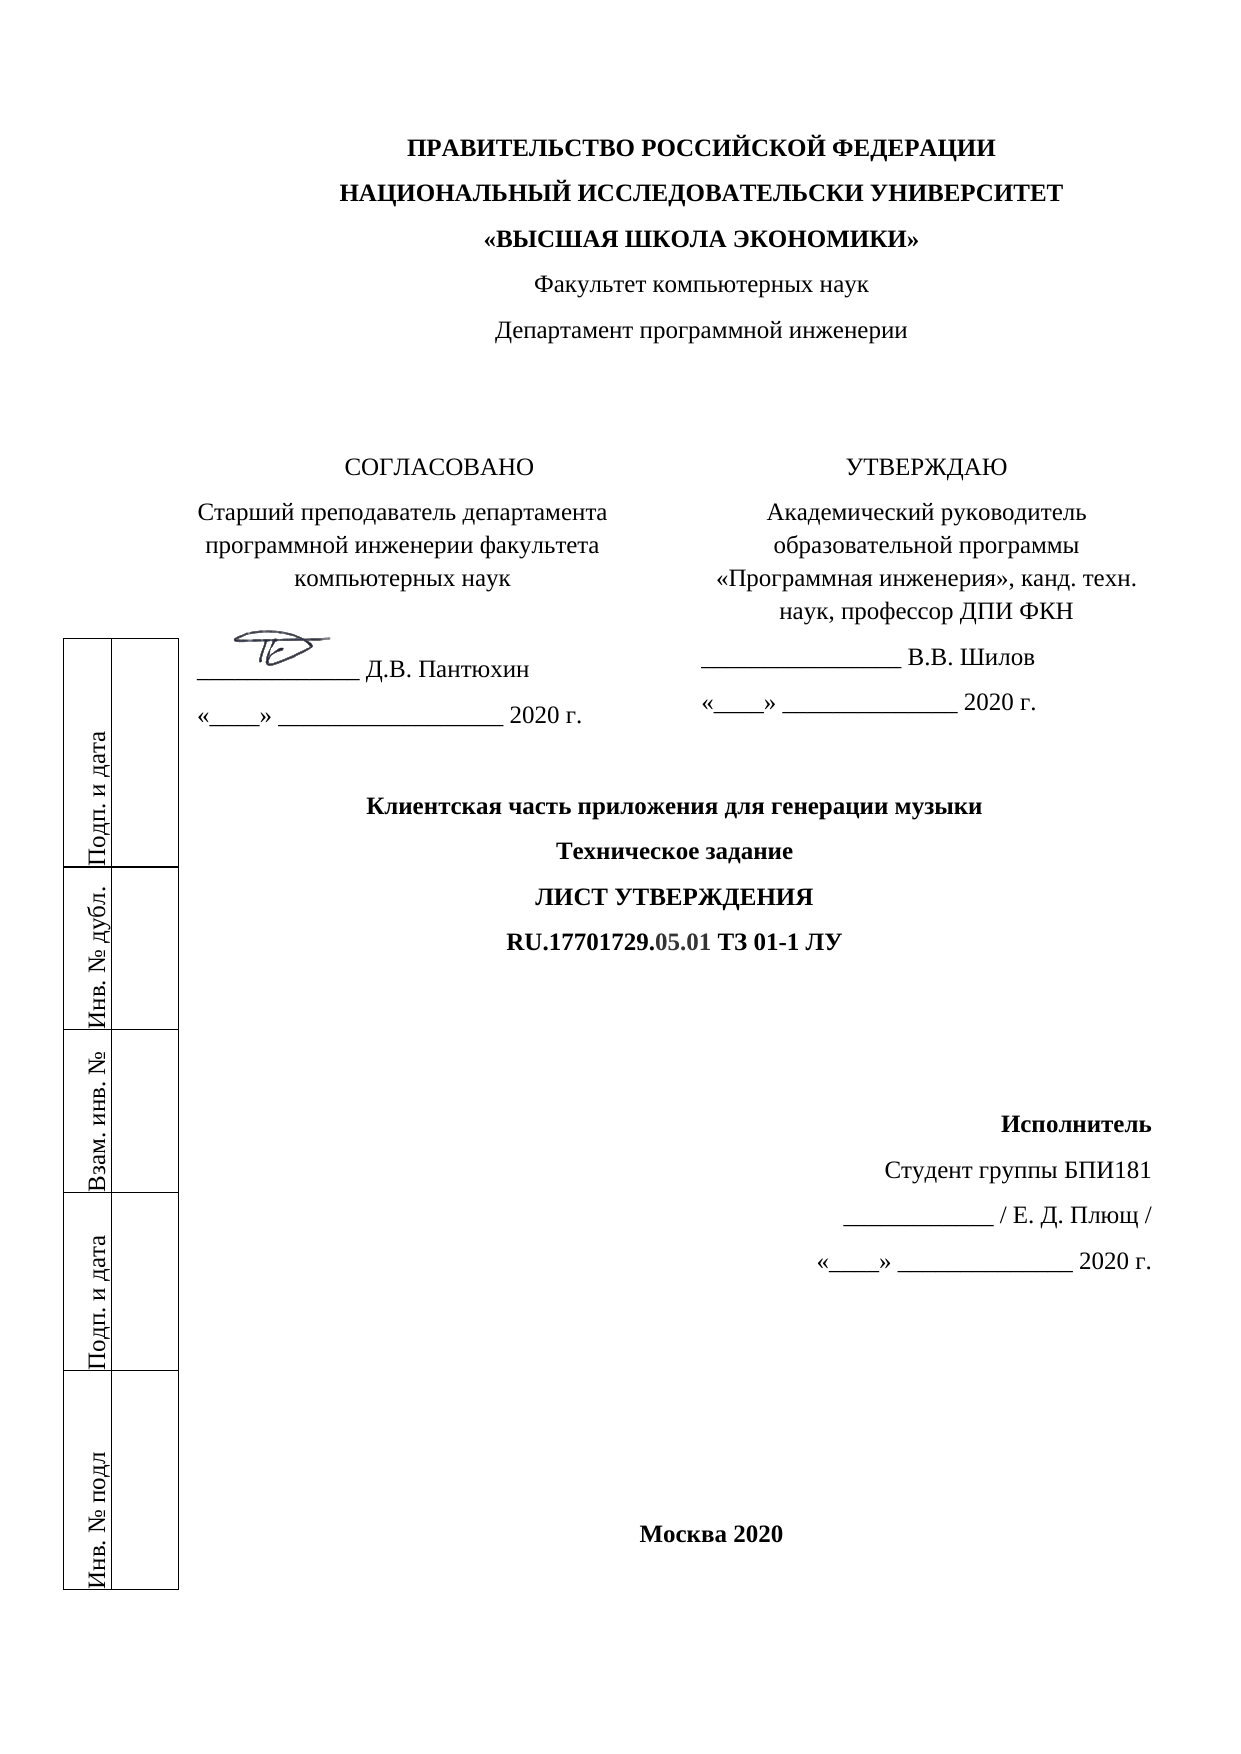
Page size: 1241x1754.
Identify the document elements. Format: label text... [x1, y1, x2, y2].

text «____» __________________ 2020 г. [179, 700, 627, 728]
text Техническое задание [179, 836, 1152, 865]
text Факультет компьютерных наук [177, 269, 1152, 298]
table_header [112, 639, 178, 866]
text ____________ / Е. Д. Плющ / [179, 1200, 1152, 1229]
text Департамент программной инженерии [177, 315, 1152, 344]
text _____________ Д.В. Пантюхин [179, 654, 627, 683]
table_header Подп. и дата [64, 639, 111, 866]
text Старший преподаватель департамента программной инженерии факультета компьютерных наук [177, 497, 627, 592]
text ПРАВИТЕЛЬСТВО РОССИЙСКОЙ ФЕДЕРАЦИИ [177, 133, 1152, 162]
table_cell Подп. и дата [64, 1193, 111, 1370]
text СОГЛАСОВАНО [177, 452, 627, 480]
text «ВЫСШАЯ ШКОЛА ЭКОНОМИКИ» [177, 224, 1152, 253]
text Клиентская часть приложения для генерации музыки [179, 791, 1152, 819]
text Москва 2020 [179, 1519, 1152, 1548]
text УТВЕРЖДАЮ [701, 452, 1152, 480]
text Студент группы БПИ181 [179, 1155, 1152, 1184]
text Академический руководитель образовательной программы «Программная инженерия», канд. техн. наук, профессор ДПИ ФКН [701, 497, 1152, 625]
table_cell [112, 1193, 178, 1370]
text НАЦИОНАЛЬНЫЙ ИССЛЕДОВАТЕЛЬСКИ УНИВЕРСИТЕТ [177, 178, 1152, 207]
text RU.17701729.05.01 ТЗ 01-1 ЛУ [179, 927, 655, 956]
text «____» ______________ 2020 г. [701, 687, 1152, 716]
text ________________ В.В. Шилов [701, 642, 1152, 670]
picture [232, 621, 335, 670]
table_cell [112, 868, 178, 1029]
table_cell [112, 1030, 178, 1192]
text RU.17701729.05.01 ТЗ 01-1 ЛУ [711, 927, 1152, 956]
table_cell Инв. № дубл. [64, 868, 111, 1029]
text «____» ______________ 2020 г. [179, 1246, 1152, 1275]
table_cell [112, 1371, 178, 1589]
table_cell Инв. № подл [64, 1371, 111, 1589]
table_cell Взам. инв. № [64, 1030, 111, 1192]
text ЛИСТ УТВЕРЖДЕНИЯ [179, 882, 1152, 911]
text Исполнитель [179, 1109, 1152, 1138]
